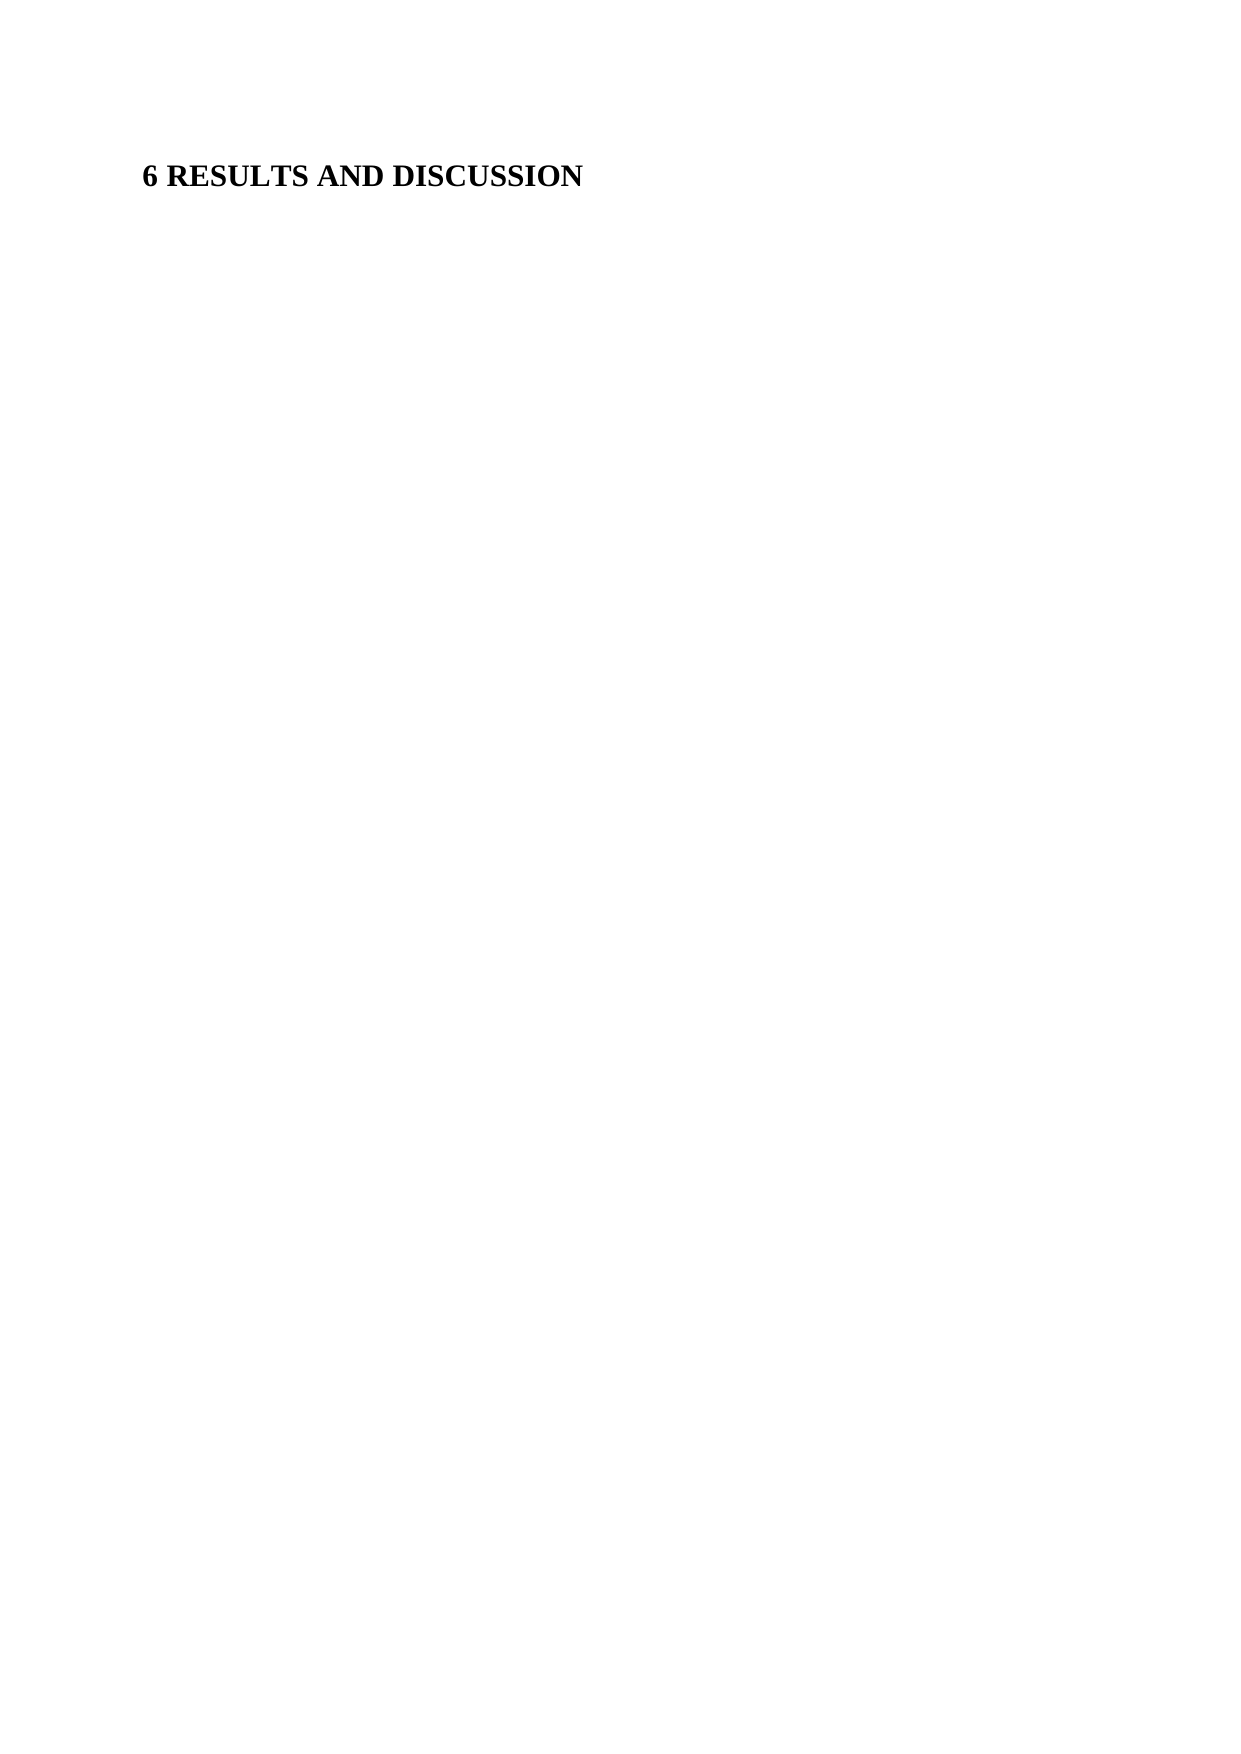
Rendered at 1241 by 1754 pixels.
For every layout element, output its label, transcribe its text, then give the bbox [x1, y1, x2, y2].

list RESULTS AND DISCUSSION [142, 157, 1103, 193]
